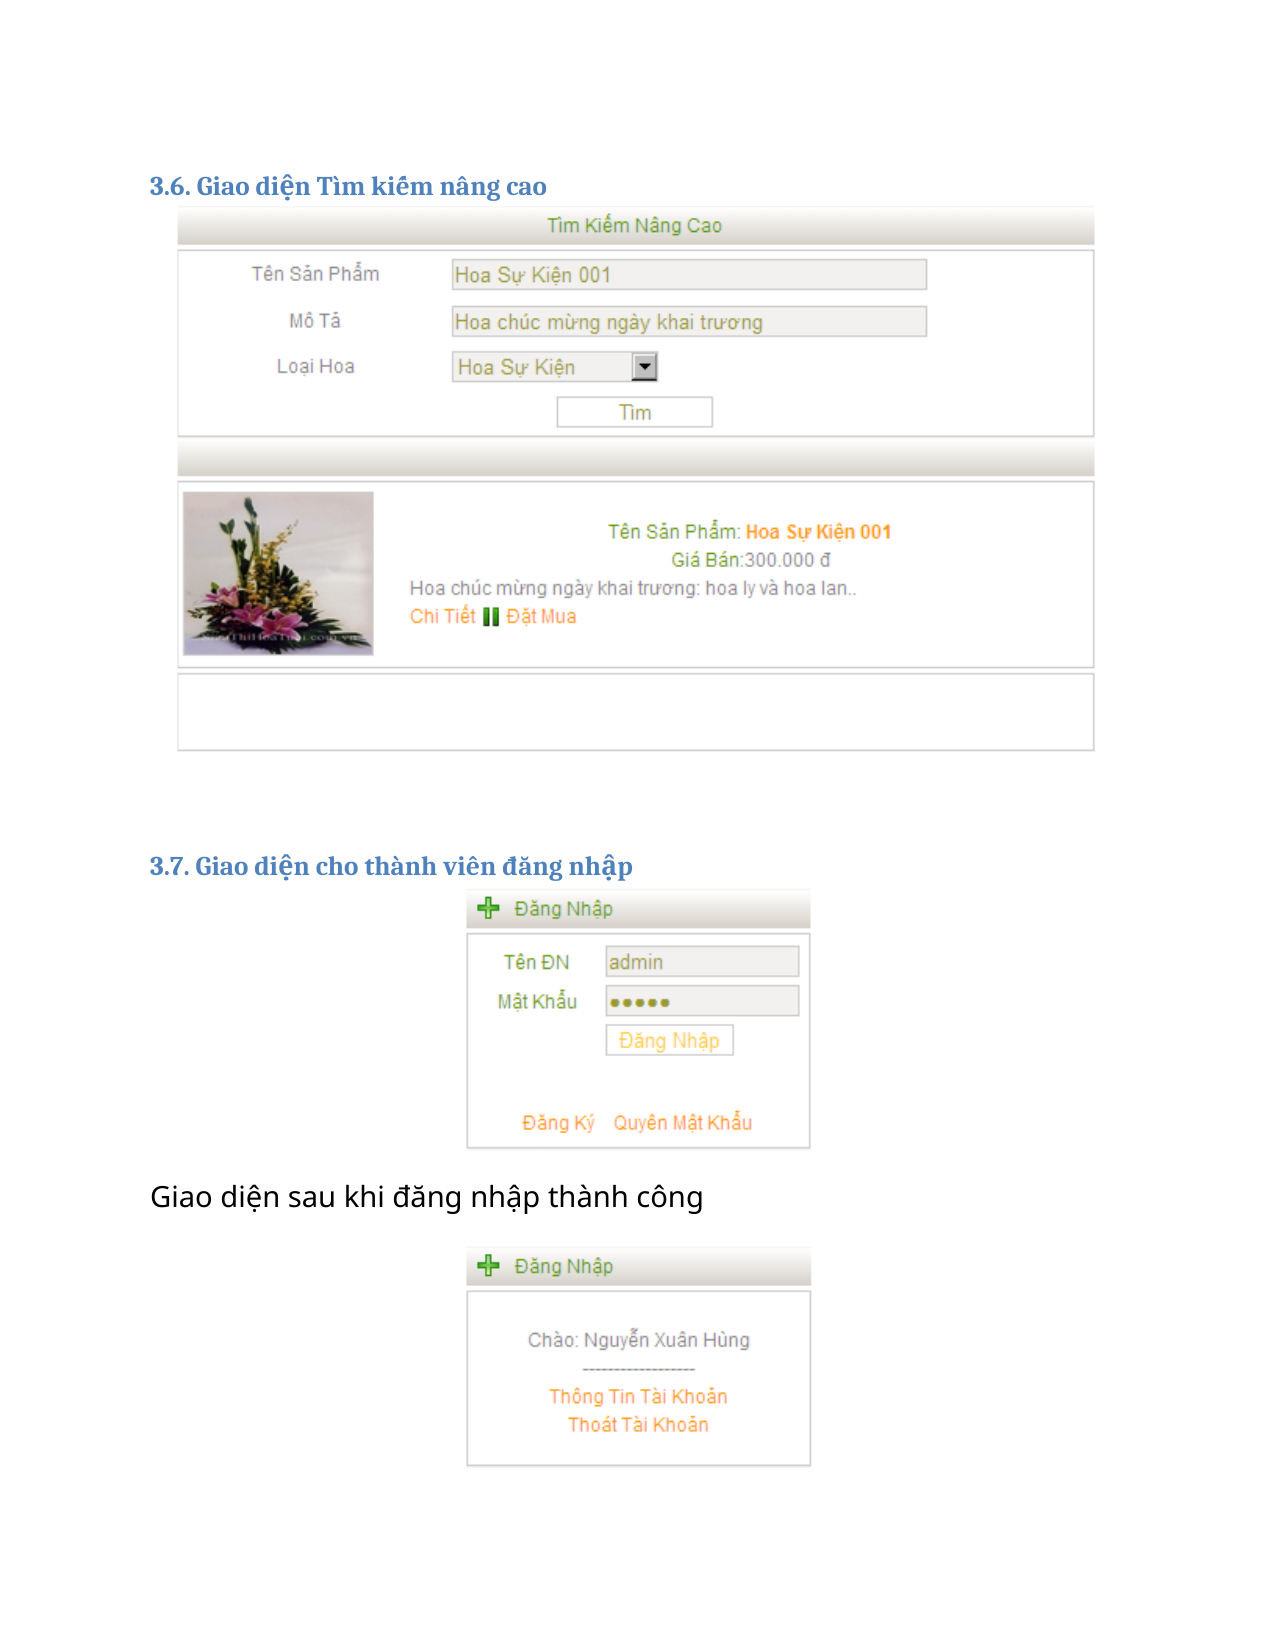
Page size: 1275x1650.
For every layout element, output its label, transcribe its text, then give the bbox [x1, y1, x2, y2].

picture [462, 886, 813, 1152]
subtitle 3.7. Giao diện cho thành viên đăng nhập [150, 851, 1125, 882]
picture [177, 206, 1098, 753]
subtitle 3.6. Giao diện Tìm kiếm nâng cao [150, 171, 1125, 202]
text Giao diện sau khi đăng nhập thành công [150, 1176, 1125, 1216]
picture [462, 1242, 813, 1468]
